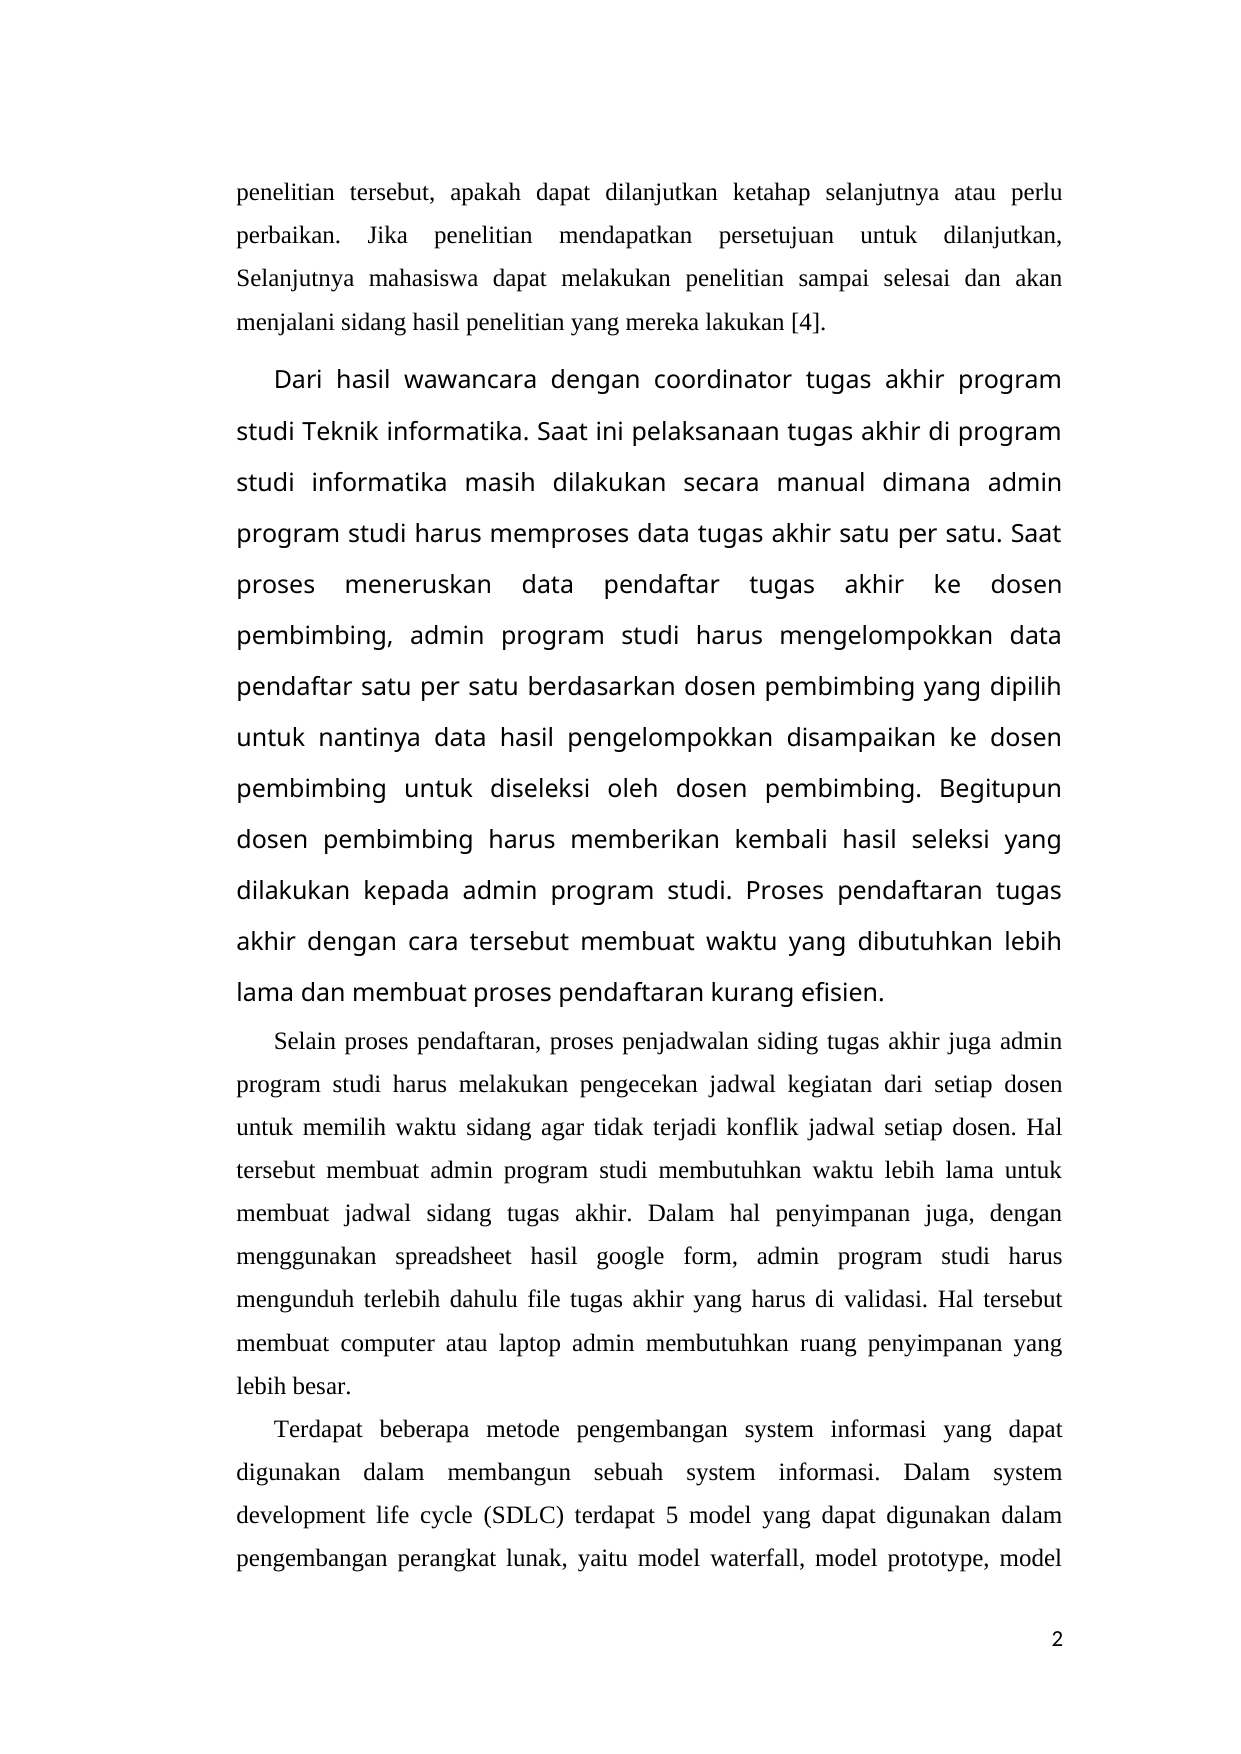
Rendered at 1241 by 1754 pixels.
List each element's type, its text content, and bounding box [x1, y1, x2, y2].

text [236, 177, 1063, 335]
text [236, 1414, 1063, 1572]
text Selain proses pendaftaran, proses penjadwalan siding tugas akhir juga admin program studi harus melakukan pengecekan jadwal kegiatan dari setiap dosen untuk memilih waktu sidang agar tidak terjadi konflik jadwal setiap dosen. Hal tersebut membuat admin program studi membutuhkan waktu lebih lama untuk membuat jadwal sidang tugas akhir. Dalam hal penyimpanan juga, dengan menggunakan spreadsheet hasil google form, admin program studi harus mengunduh terlebih dahulu file tugas akhir yang harus di validasi. Hal tersebut membuat computer atau laptop admin membutuhkan ruang penyimpanan yang lebih besar. [236, 1026, 1063, 1399]
text Dari hasil wawancara dengan coordinator tugas akhir program studi Teknik informatika. Saat ini pelaksanaan tugas akhir di program studi informatika masih dilakukan secara manual dimana admin program studi harus memproses data tugas akhir satu per satu. Saat proses meneruskan data pendaftar tugas akhir ke dosen pembimbing, admin program studi harus mengelompokkan data pendaftar satu per satu berdasarkan dosen pembimbing yang dipilih untuk nantinya data hasil pengelompokkan disampaikan ke dosen pembimbing untuk diseleksi oleh dosen pembimbing. Begitupun dosen pembimbing harus memberikan kembali hasil seleksi yang dilakukan kepada admin program studi. Proses pendaftaran tugas akhir dengan cara tersebut membuat waktu yang dibutuhkan lebih lama dan membuat proses pendaftaran kurang efisien. [236, 362, 1063, 1009]
